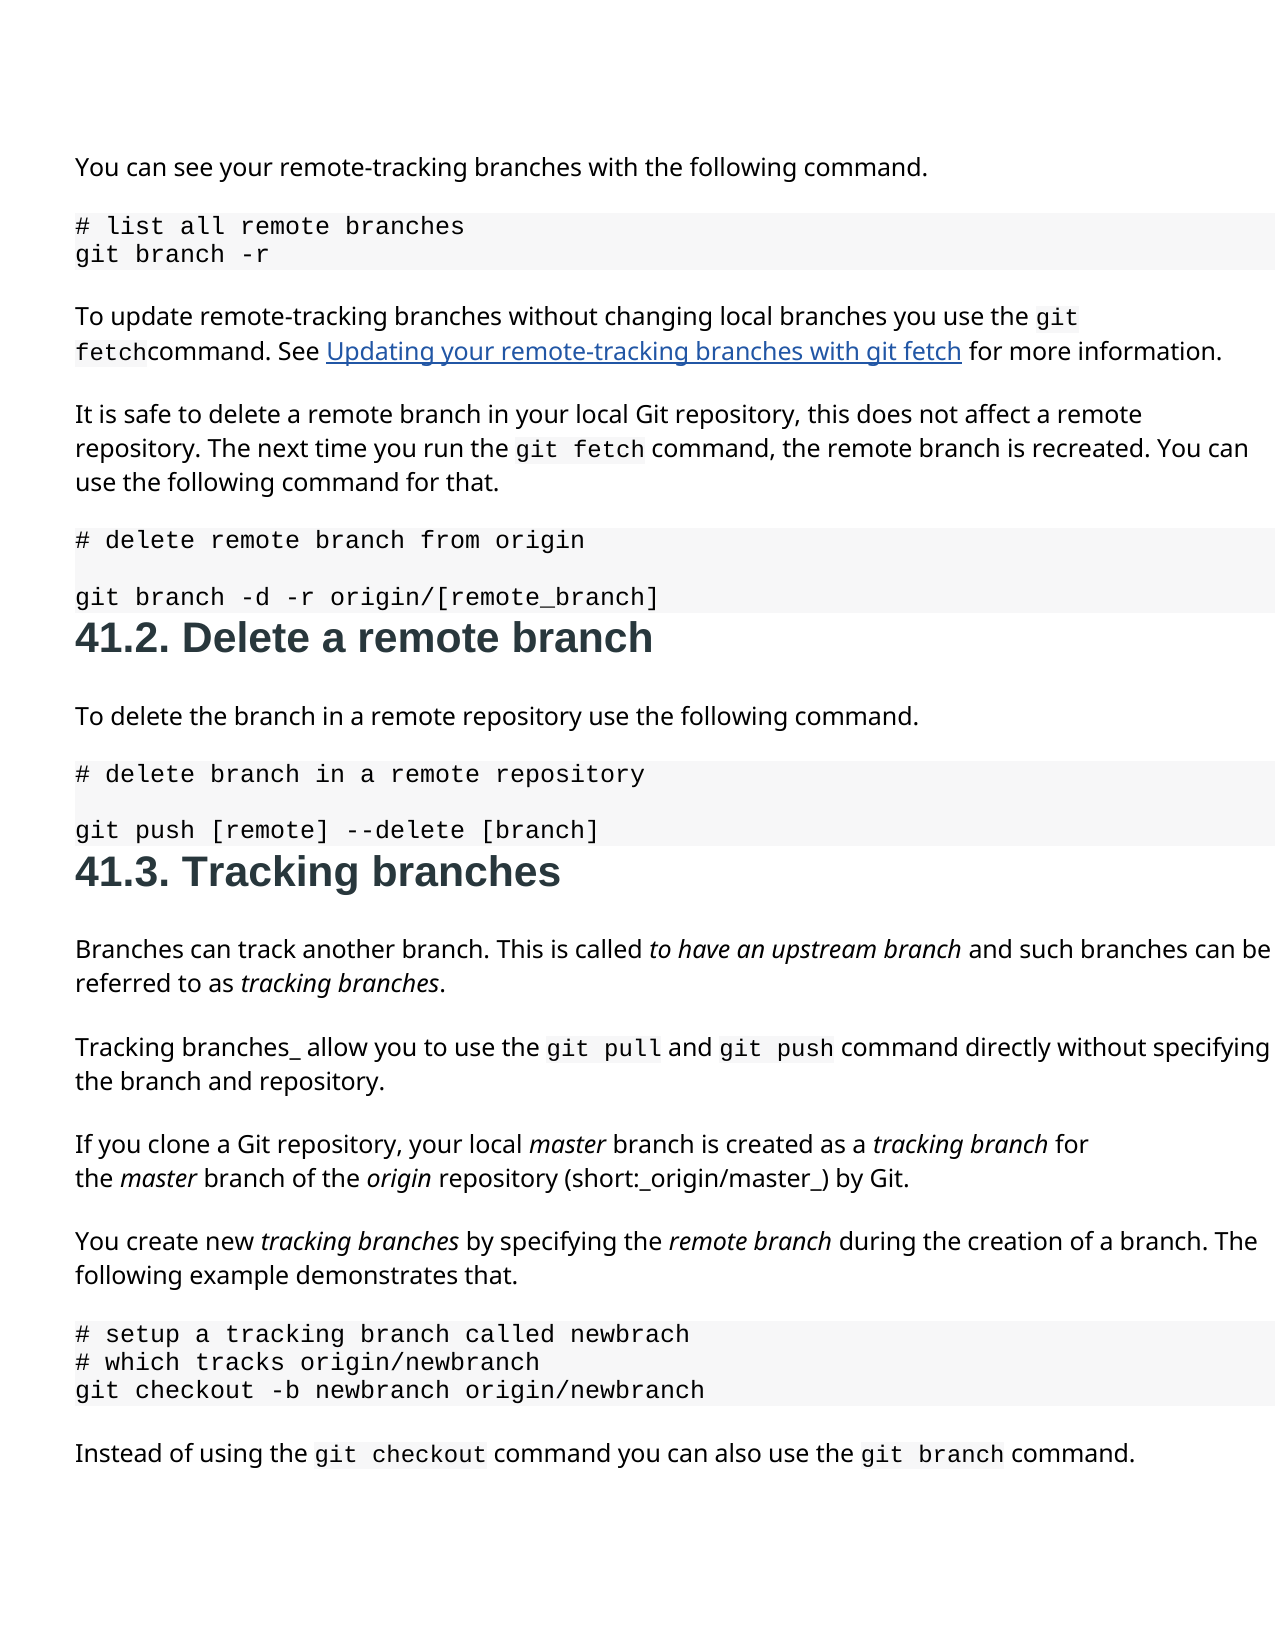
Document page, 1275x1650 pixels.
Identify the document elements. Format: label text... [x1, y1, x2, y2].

text # list all remote branches [75, 213, 1275, 242]
text It is safe to delete a remote branch in your local Git repository, this does not affect a remote repository. The next time you run the git fetch command, the remote branch is recreated. You can use the following command for that. [75, 396, 1275, 498]
text To update remote-tracking branches without changing local branches you use the git fetchcommand. See Updating your remote-tracking branches with git fetch for more information. [75, 299, 1275, 367]
text # delete remote branch from origin [75, 528, 1275, 556]
text If you clone a Git repository, your local master branch is created as a tracking branch for the master branch of the origin repository (short:_origin/master_) by Git. [75, 1127, 1275, 1195]
text Branches can track another branch. This is called to have an upstream branch and such branches can be referred to as tracking branches. [75, 932, 1275, 1000]
text You create new tracking branches by specifying the remote branch during the creation of a branch. The following example demonstrates that. [75, 1224, 1275, 1292]
text git checkout -b newbranch origin/newbranch [75, 1378, 1275, 1406]
text git branch -d -r origin/[remote_branch] [75, 584, 1275, 613]
text To delete the branch in a remote repository use the following command. [75, 698, 1275, 732]
text git push [remote] --delete [branch] [75, 818, 1275, 846]
text Instead of using the git checkout command you can also use the git branch command. [75, 1435, 1275, 1469]
text # setup a tracking branch called newbrach [75, 1321, 1275, 1349]
text git branch -r [75, 242, 1275, 270]
text # delete branch in a remote repository [75, 761, 1275, 790]
text Tracking branches_ allow you to use the git pull and git push command directly without specifying the branch and repository. [75, 1029, 1275, 1097]
text # which tracks origin/newbranch [75, 1349, 1275, 1378]
text You can see your remote-tracking branches with the following command. [75, 150, 1275, 184]
subtitle 41.2. Delete a remote branch [75, 613, 1275, 662]
subtitle 41.3. Tracking branches [75, 846, 1275, 896]
